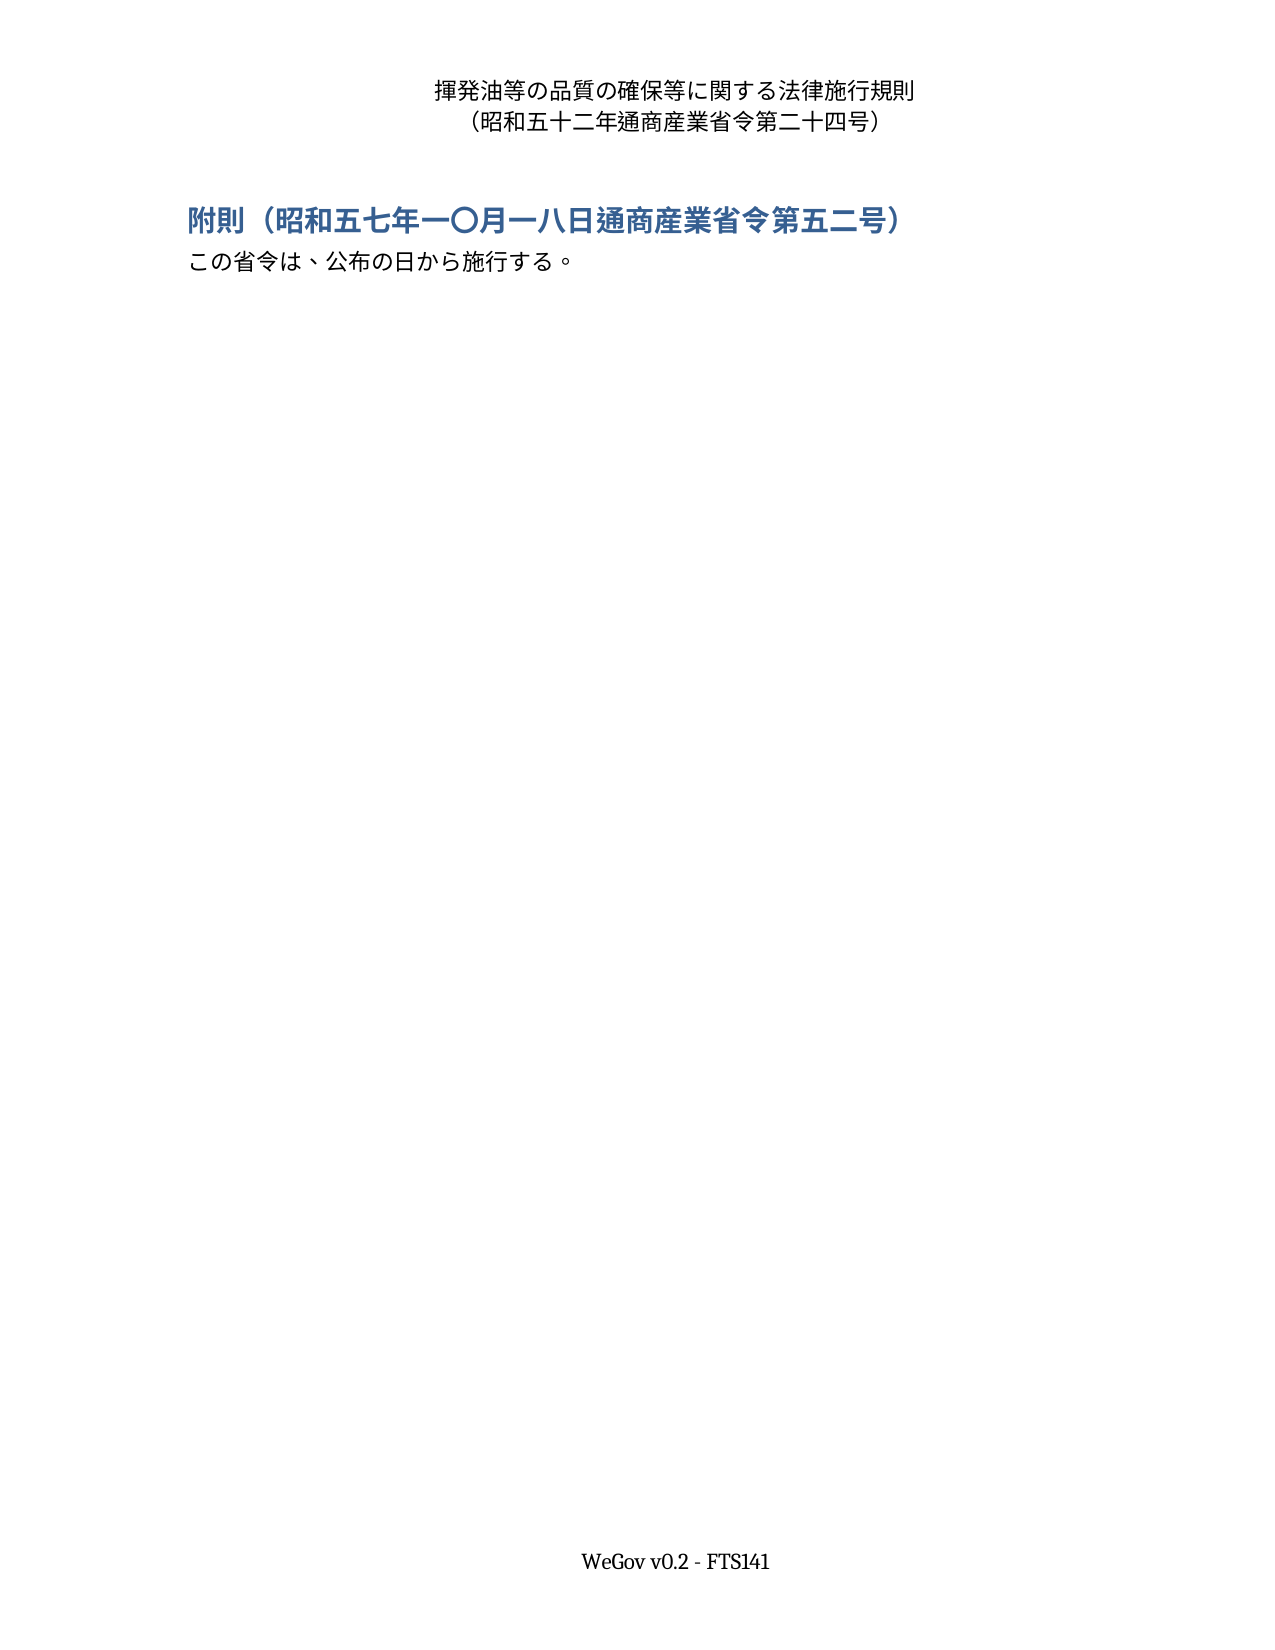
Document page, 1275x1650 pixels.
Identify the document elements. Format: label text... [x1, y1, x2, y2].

subtitle 附則（昭和五七年一〇月一八日通商産業省令第五二号） [187, 200, 1087, 240]
text この省令は、公布の日から施行する。 [187, 246, 1087, 277]
